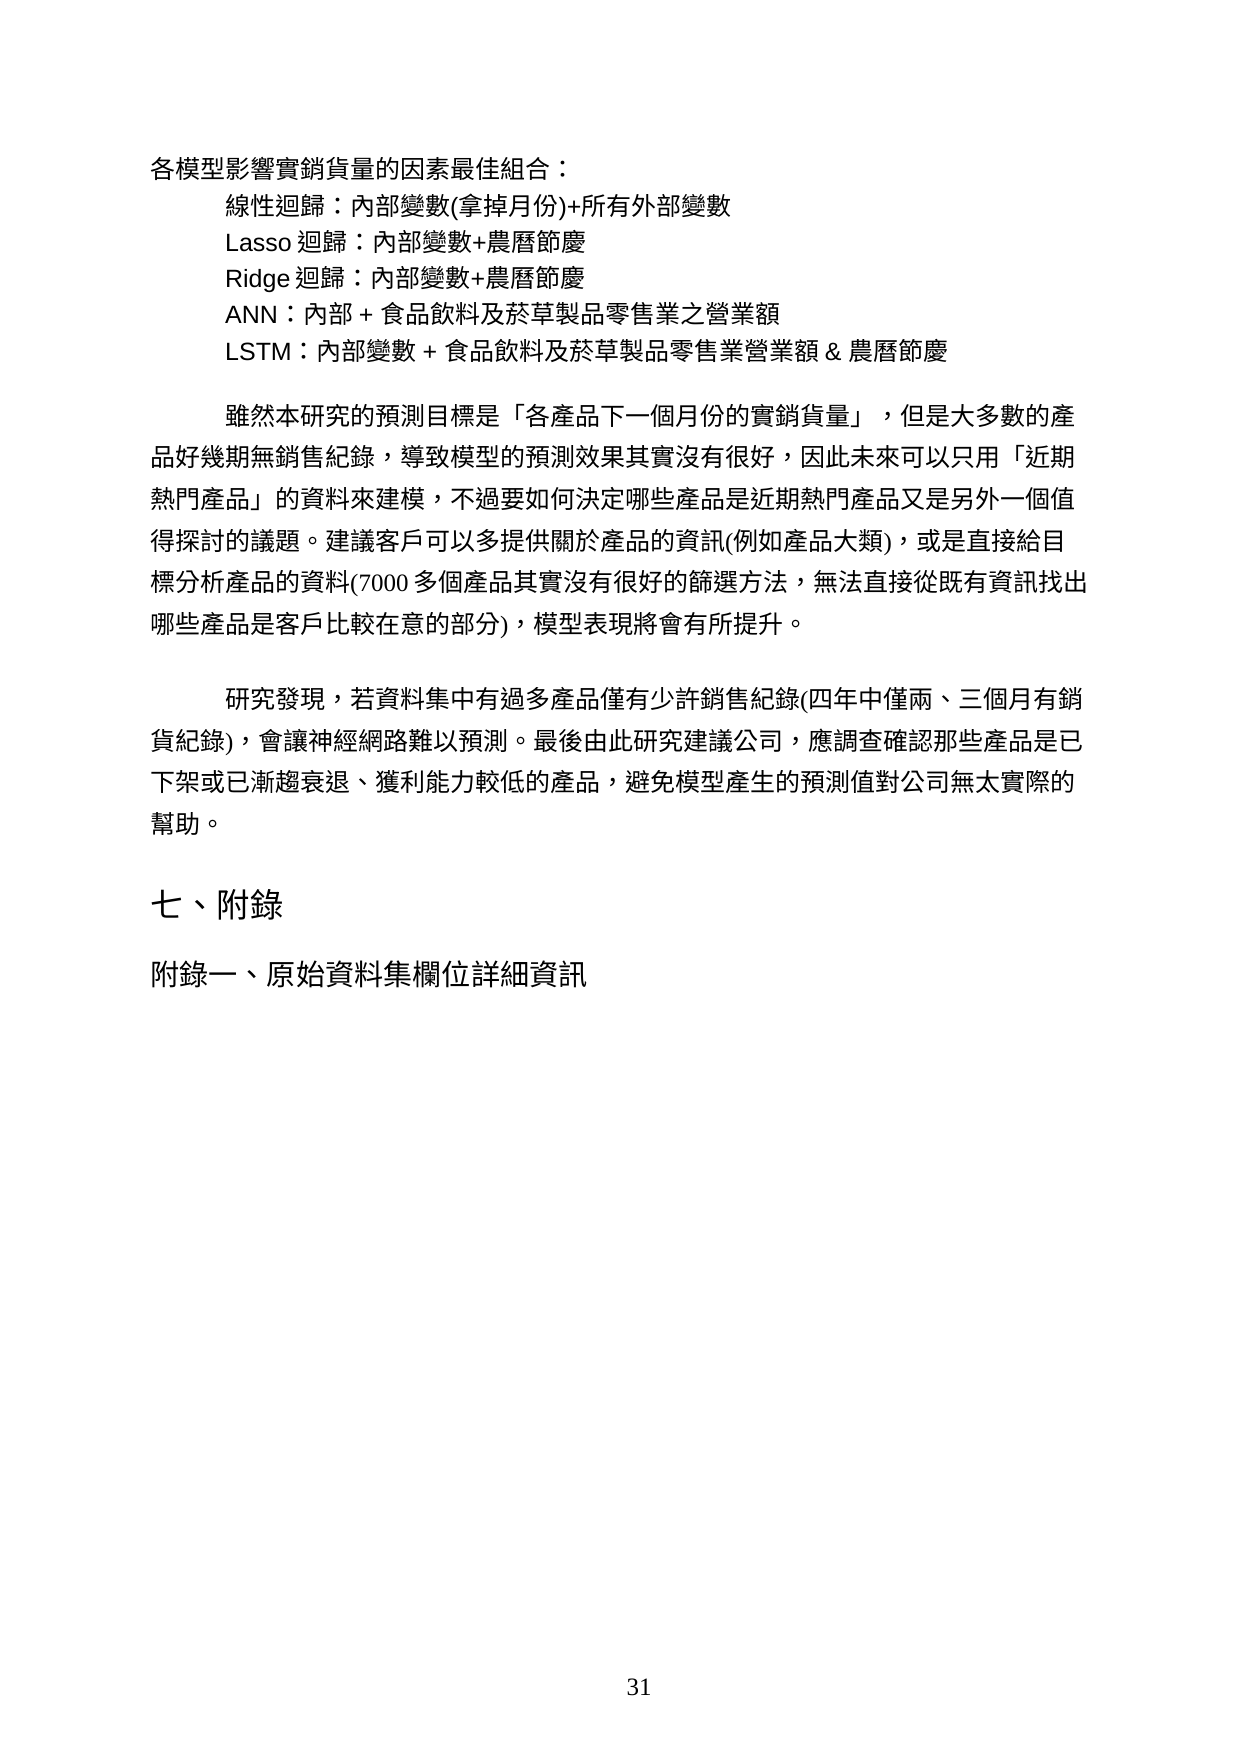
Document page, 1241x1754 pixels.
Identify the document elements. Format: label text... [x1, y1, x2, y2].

text 線性迴歸：內部變數(拿掉月份)+所有外部變數 [150, 186, 1090, 222]
text LSTM：內部變數 + 食品飲料及菸草製品零售業營業額 & 農曆節慶 [150, 331, 1090, 367]
text Lasso迴歸：內部變數+農曆節慶 [150, 222, 1090, 259]
text 各模型影響實銷貨量的因素最佳組合： [150, 150, 1090, 186]
text 七、附錄 [150, 879, 1090, 927]
text 研究發現，若資料集中有過多產品僅有少許銷售紀錄(四年中僅兩、三個月有銷貨紀錄)，會讓神經網路難以預測。最後由此研究建議公司，應調查確認那些產品是已下架或已漸趨衰退、獲利能力較低的產品，避免模型產生的預測值對公司無太實際的幫助。 [150, 679, 1090, 841]
text 雖然本研究的預測目標是「各產品下一個月份的實銷貨量」，但是大多數的產品好幾期無銷售紀錄，導致模型的預測效果其實沒有很好，因此未來可以只用「近期熱門產品」的資料來建模，不過要如何決定哪些產品是近期熱門產品又是另外一個值得探討的議題。建議客戶可以多提供關於產品的資訊(例如產品大類)，或是直接給目標分析產品的資料(7000多個產品其實沒有很好的篩選方法，無法直接從既有資訊找出哪些產品是客戶比較在意的部分)，模型表現將會有所提升。 [150, 396, 1090, 641]
text Ridge迴歸：內部變數+農曆節慶 [150, 259, 1090, 295]
text 附錄一、原始資料集欄位詳細資訊 [150, 952, 1090, 994]
text ANN：內部 + 食品飲料及菸草製品零售業之營業額 [150, 295, 1090, 331]
